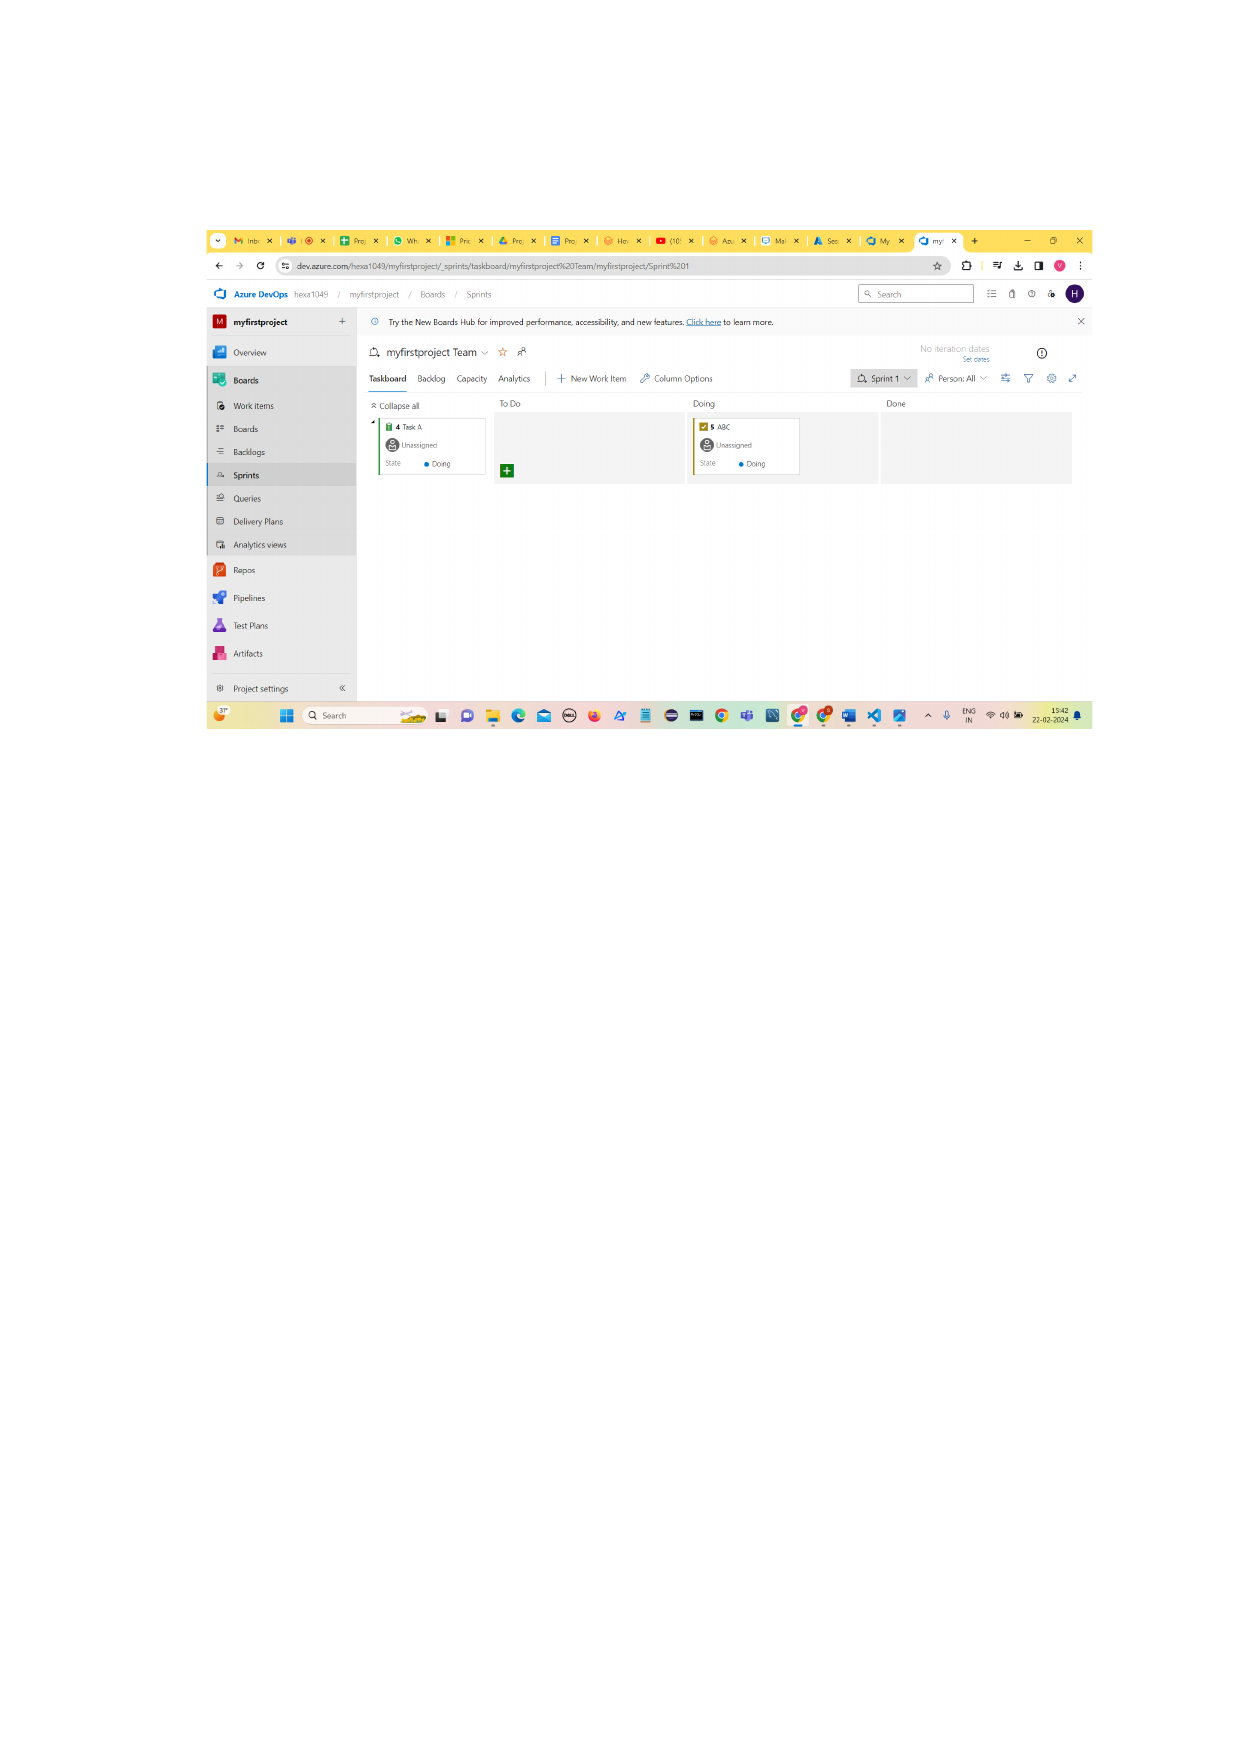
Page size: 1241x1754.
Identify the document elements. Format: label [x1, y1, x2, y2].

picture [206, 230, 1093, 729]
